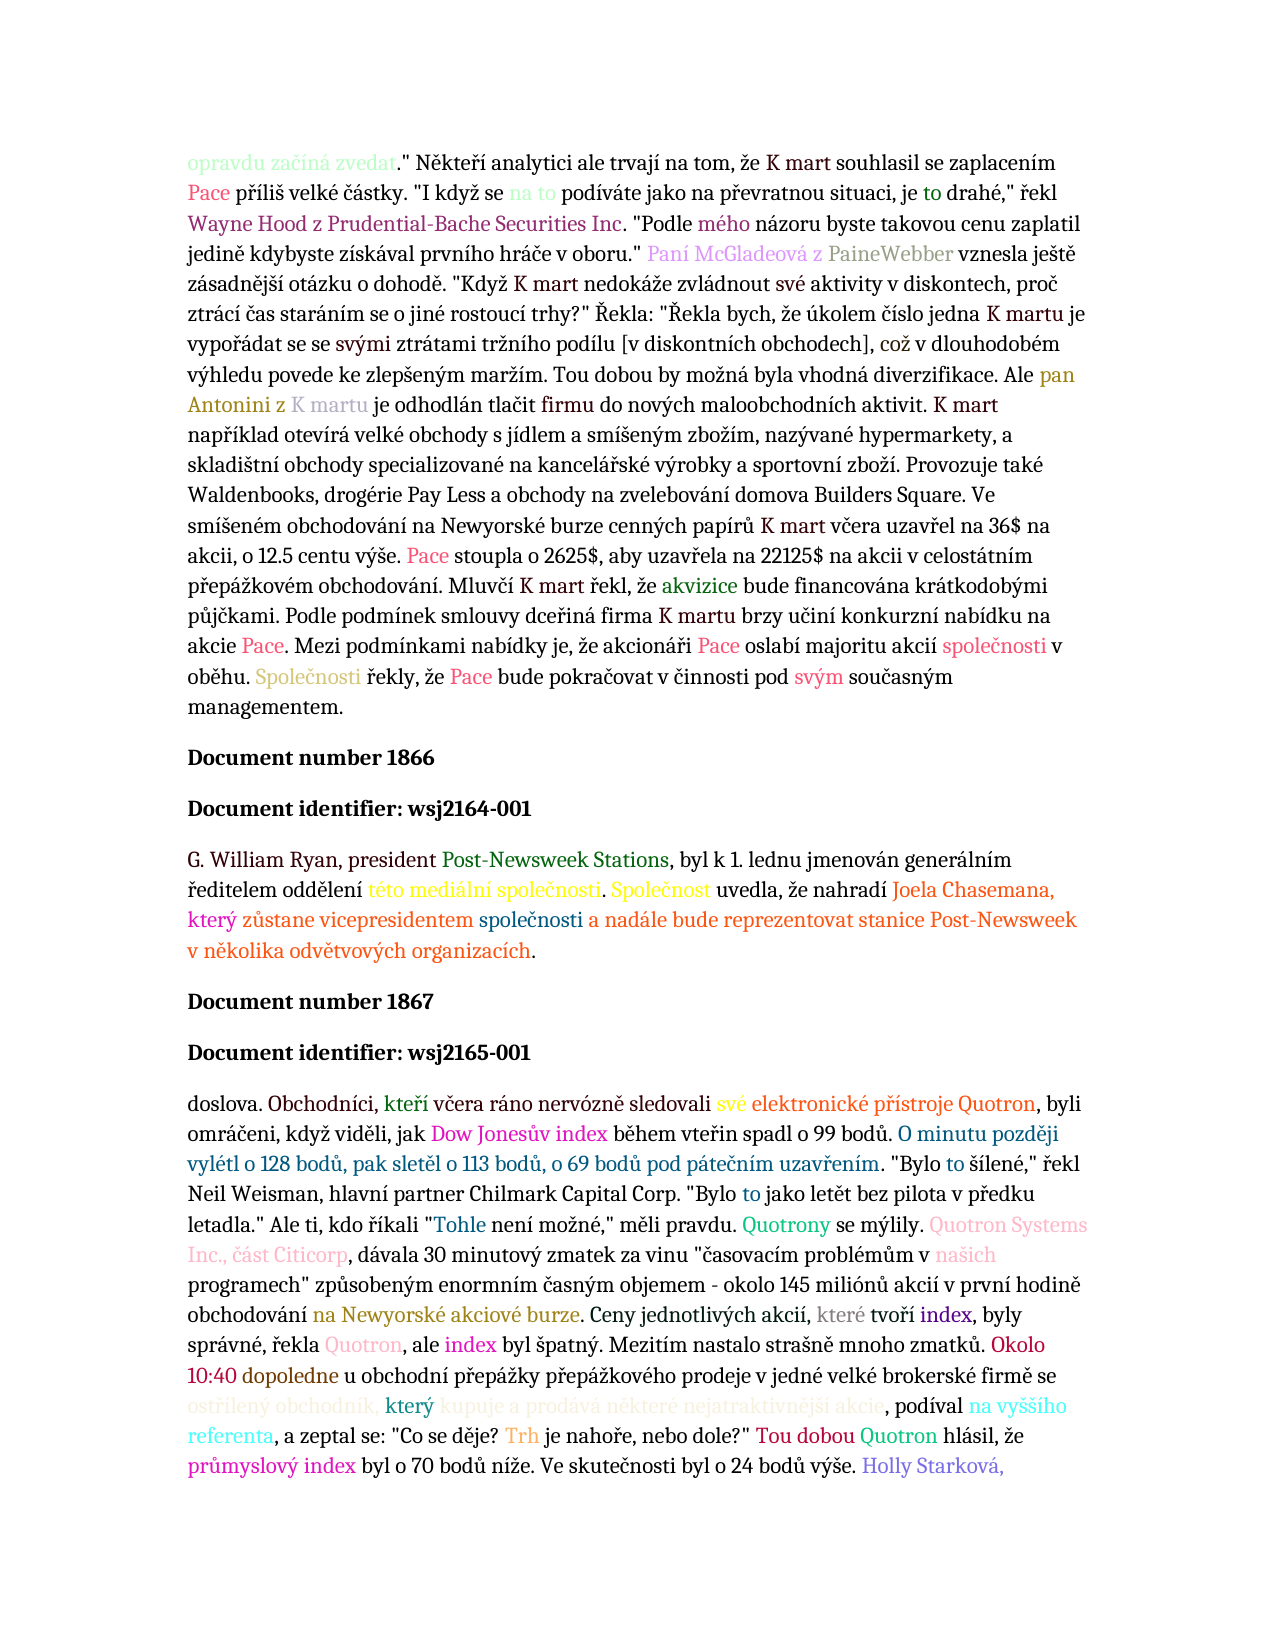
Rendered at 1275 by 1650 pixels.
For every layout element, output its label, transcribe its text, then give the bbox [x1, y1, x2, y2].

text G. William Ryan, president Post-Newsweek Stations, byl k 1. lednu jmenován generálním ředitelem oddělení této mediální společnosti. Společnost uvedla, že nahradí Joela Chasemana, který zůstane vicepresidentem společnosti a nadále bude reprezentovat stanice Post-Newsweek v několika odvětvových organizacích. [187, 847, 1087, 964]
text Document number 1867 [187, 988, 1087, 1015]
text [187, 1091, 1087, 1479]
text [187, 150, 1087, 720]
text Document number 1866 [187, 745, 1087, 771]
text Document identifier: wsj2165-001 [187, 1039, 1087, 1066]
text Document identifier: wsj2164-001 [187, 796, 1087, 822]
